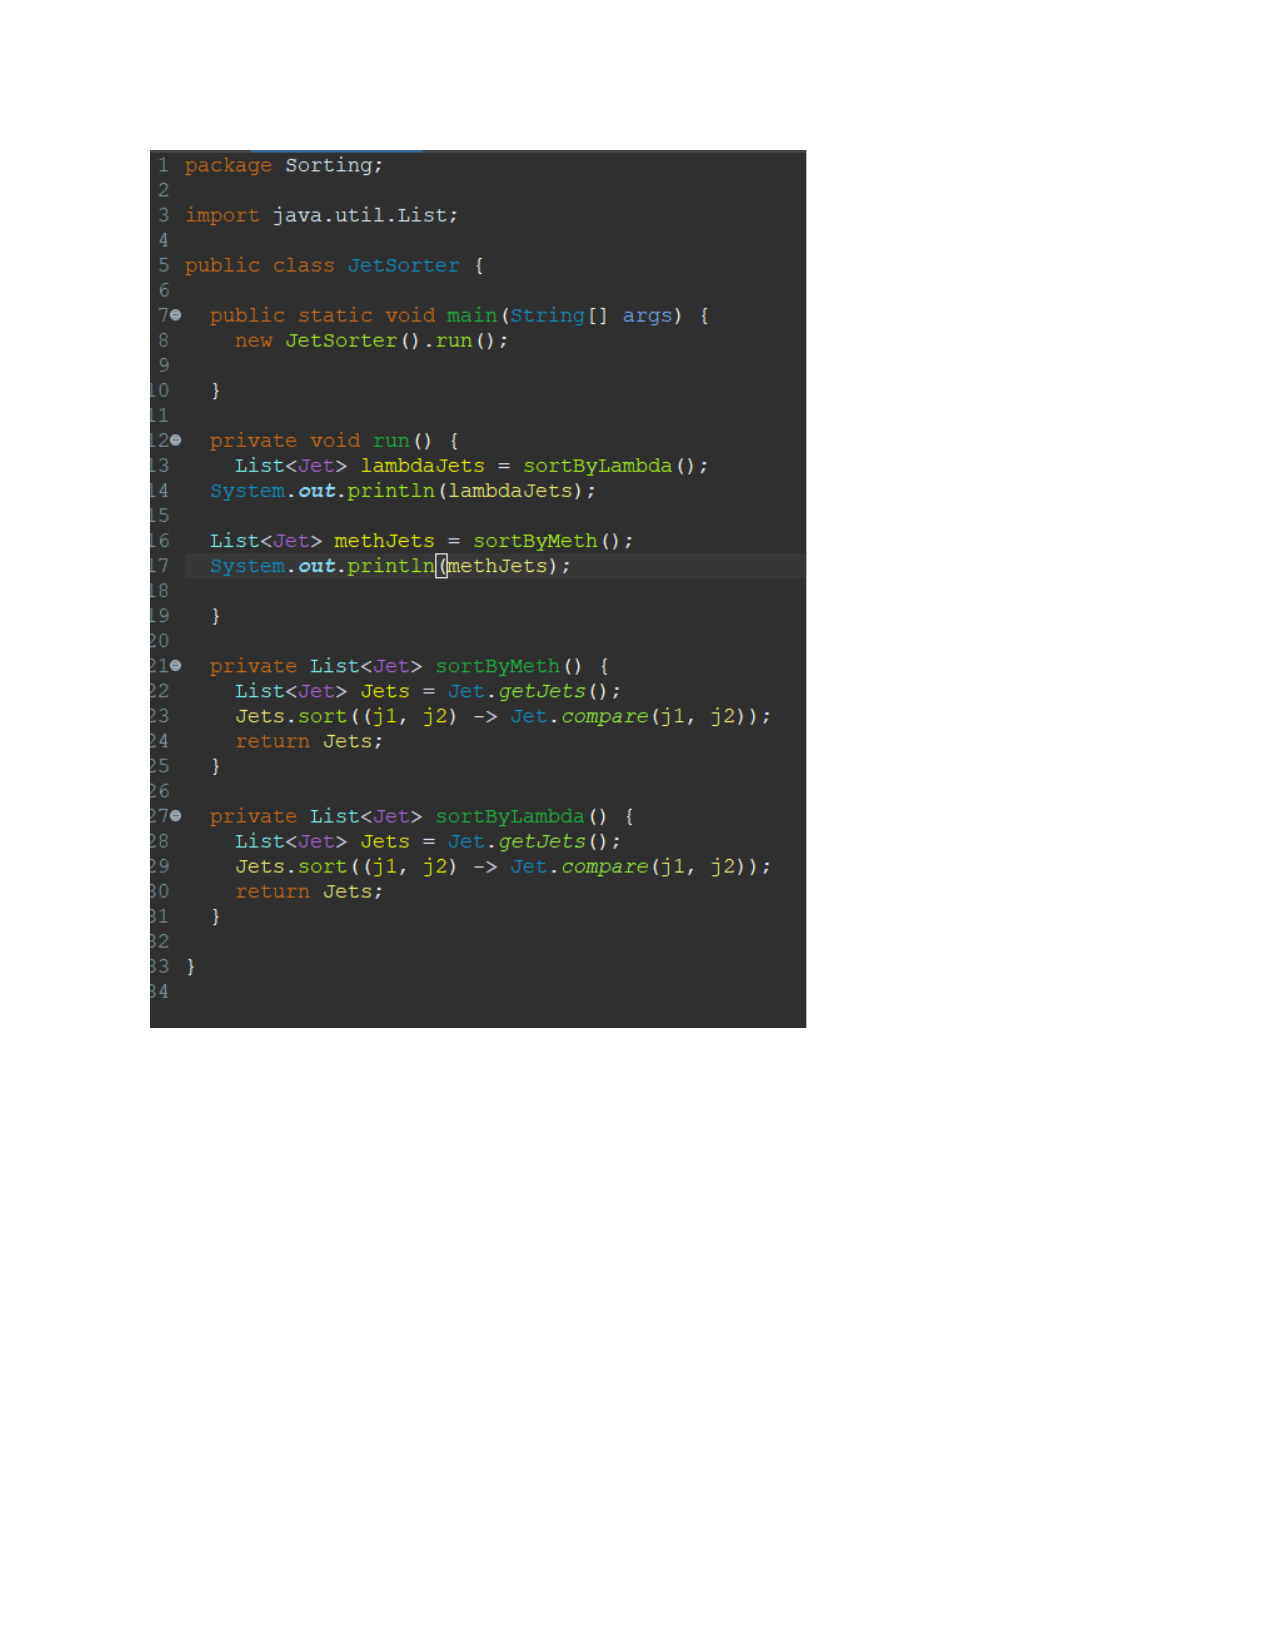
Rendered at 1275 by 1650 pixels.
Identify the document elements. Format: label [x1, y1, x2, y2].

picture [150, 150, 807, 1028]
